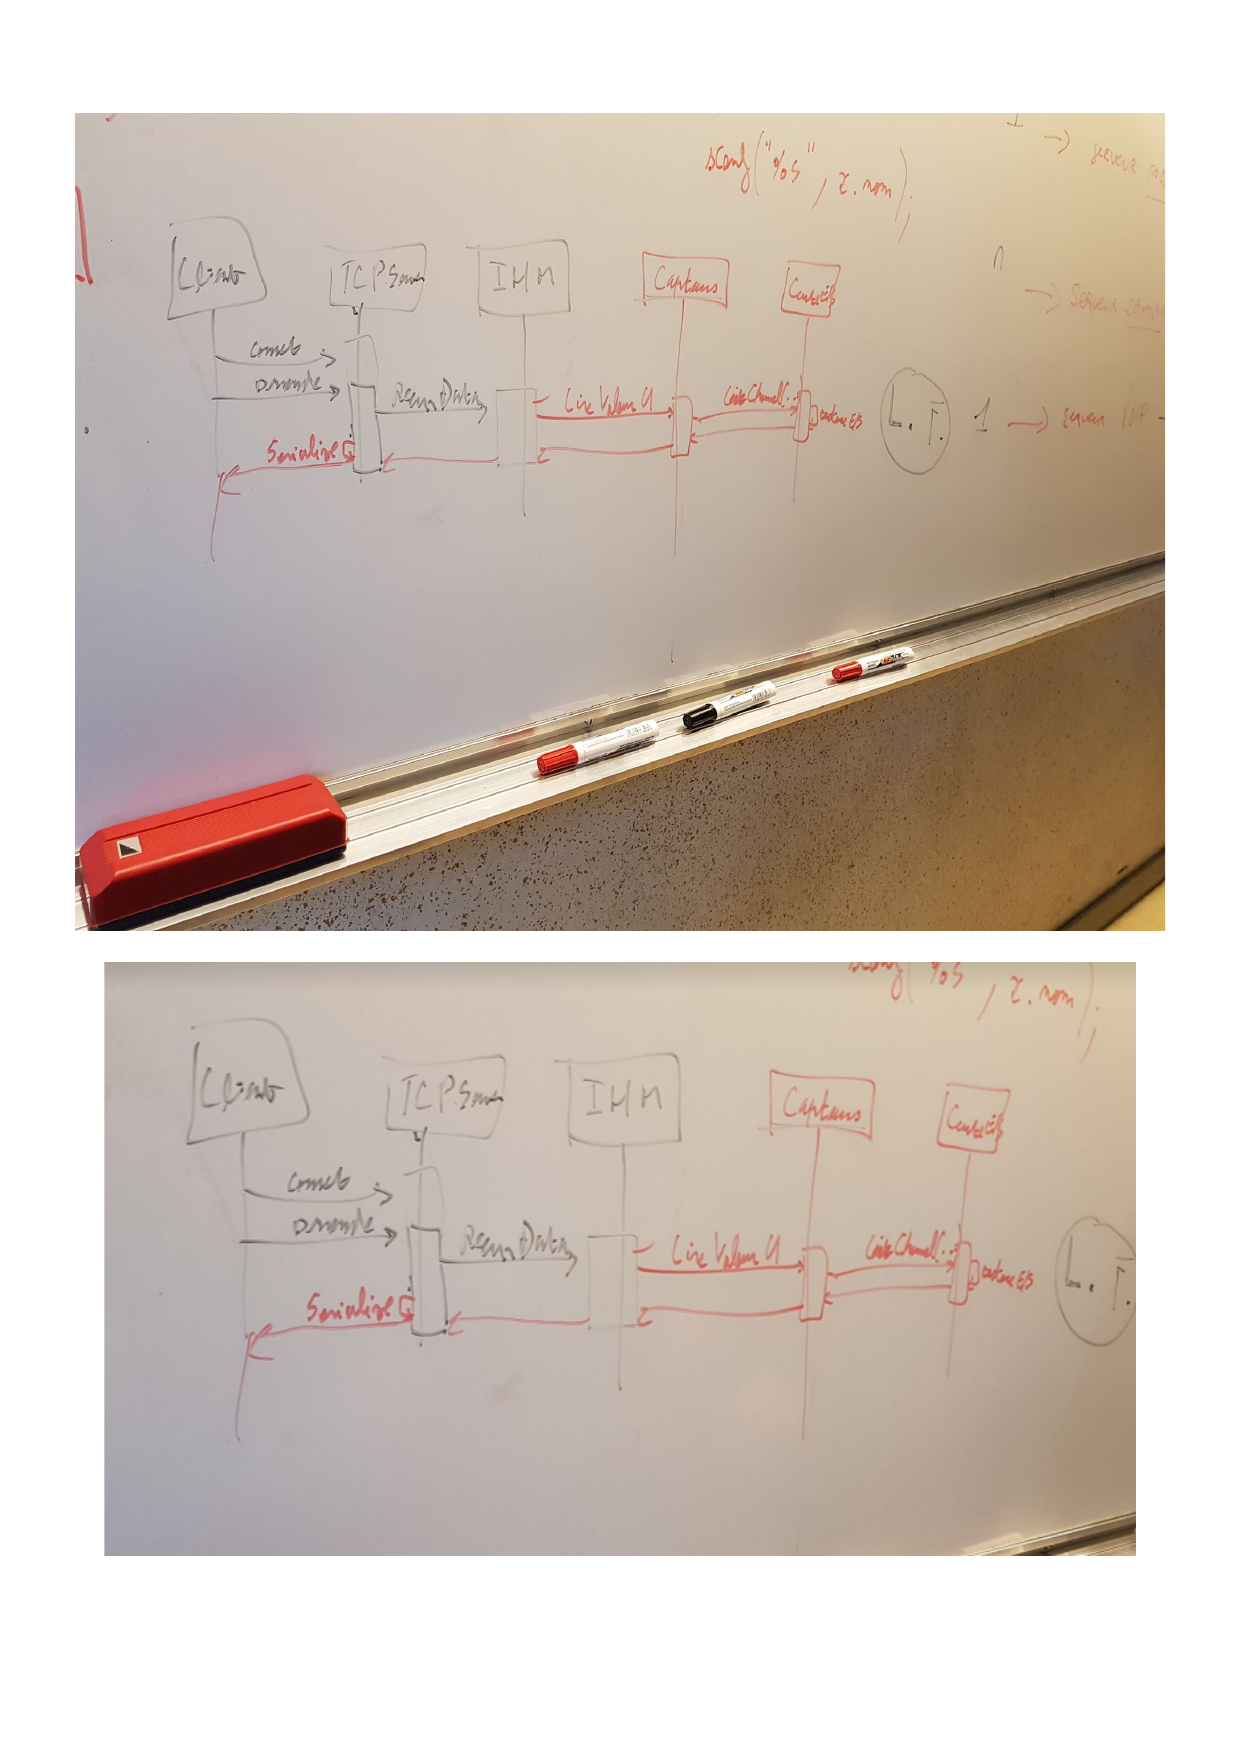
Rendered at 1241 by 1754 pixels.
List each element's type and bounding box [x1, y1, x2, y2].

picture [75, 113, 1166, 931]
picture [104, 962, 1136, 1556]
